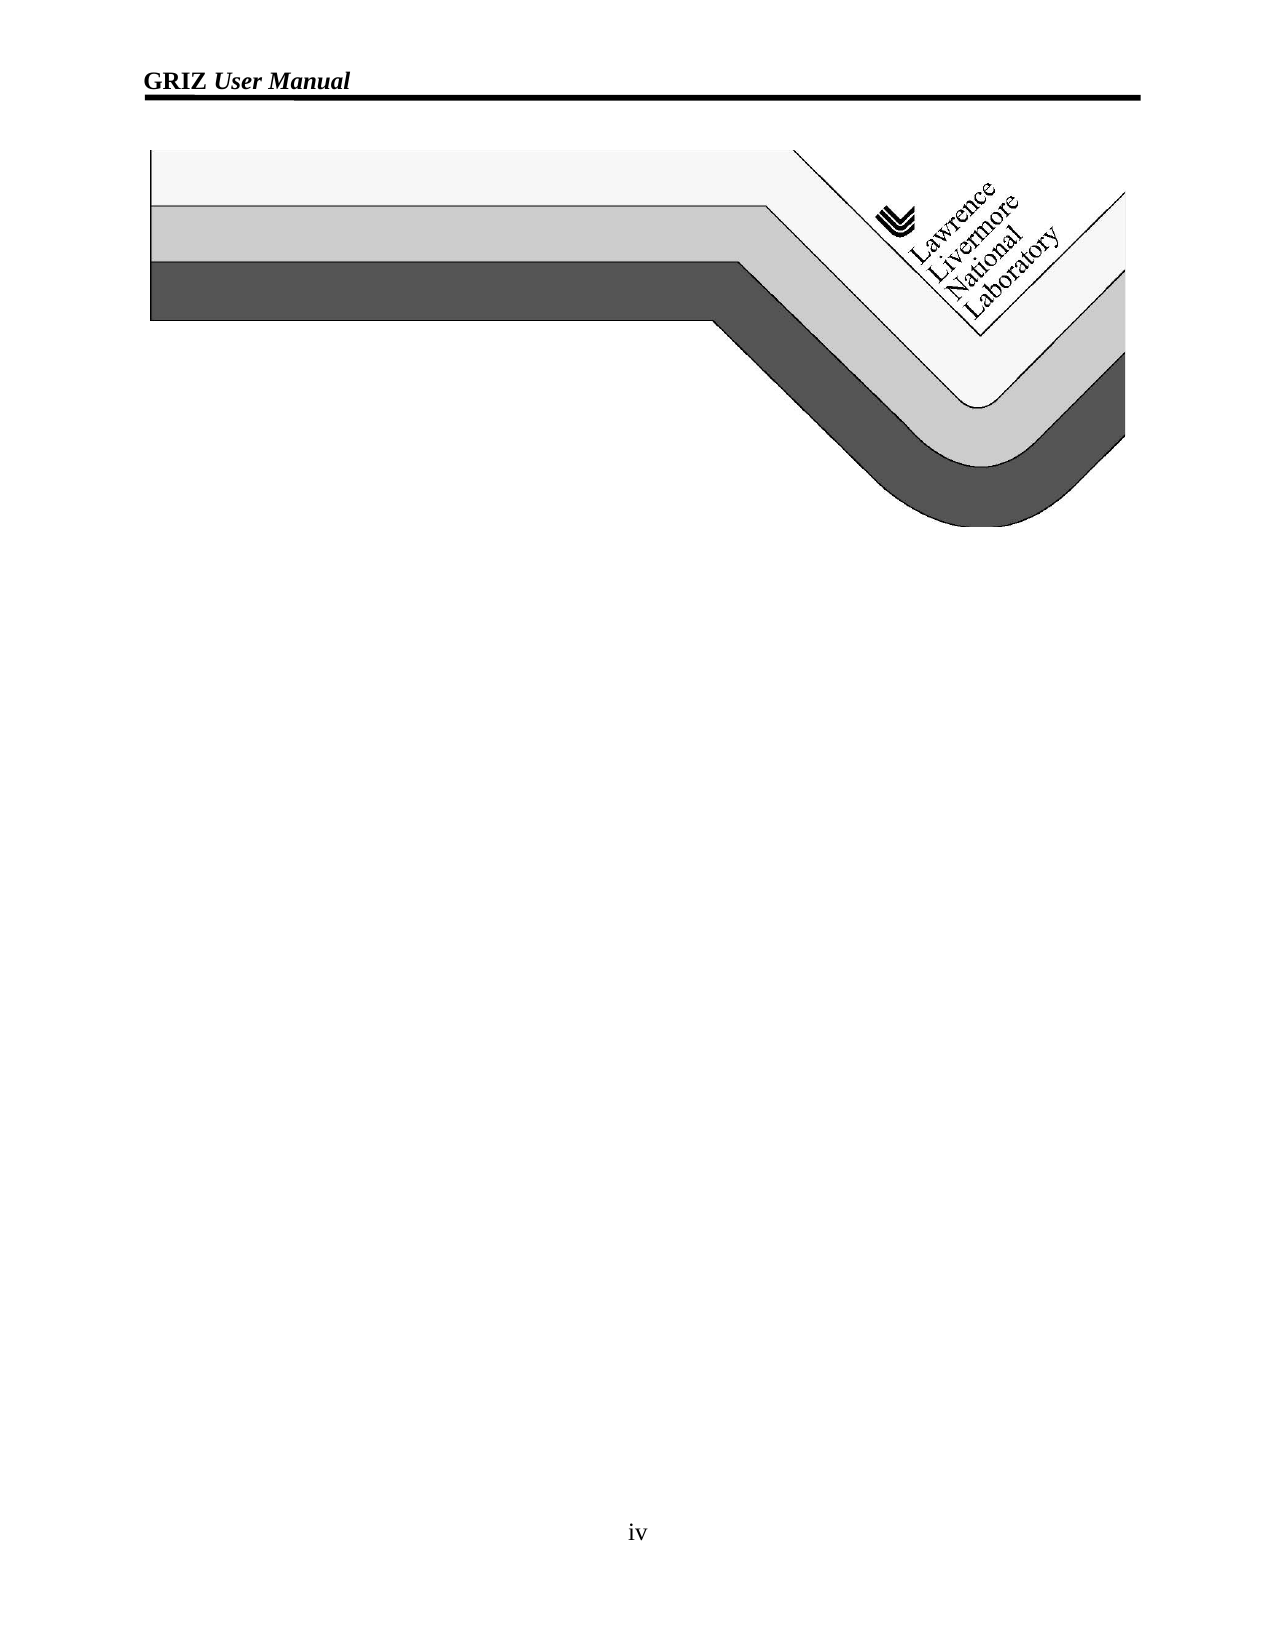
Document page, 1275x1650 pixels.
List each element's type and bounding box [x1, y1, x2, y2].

picture [150, 150, 1125, 527]
